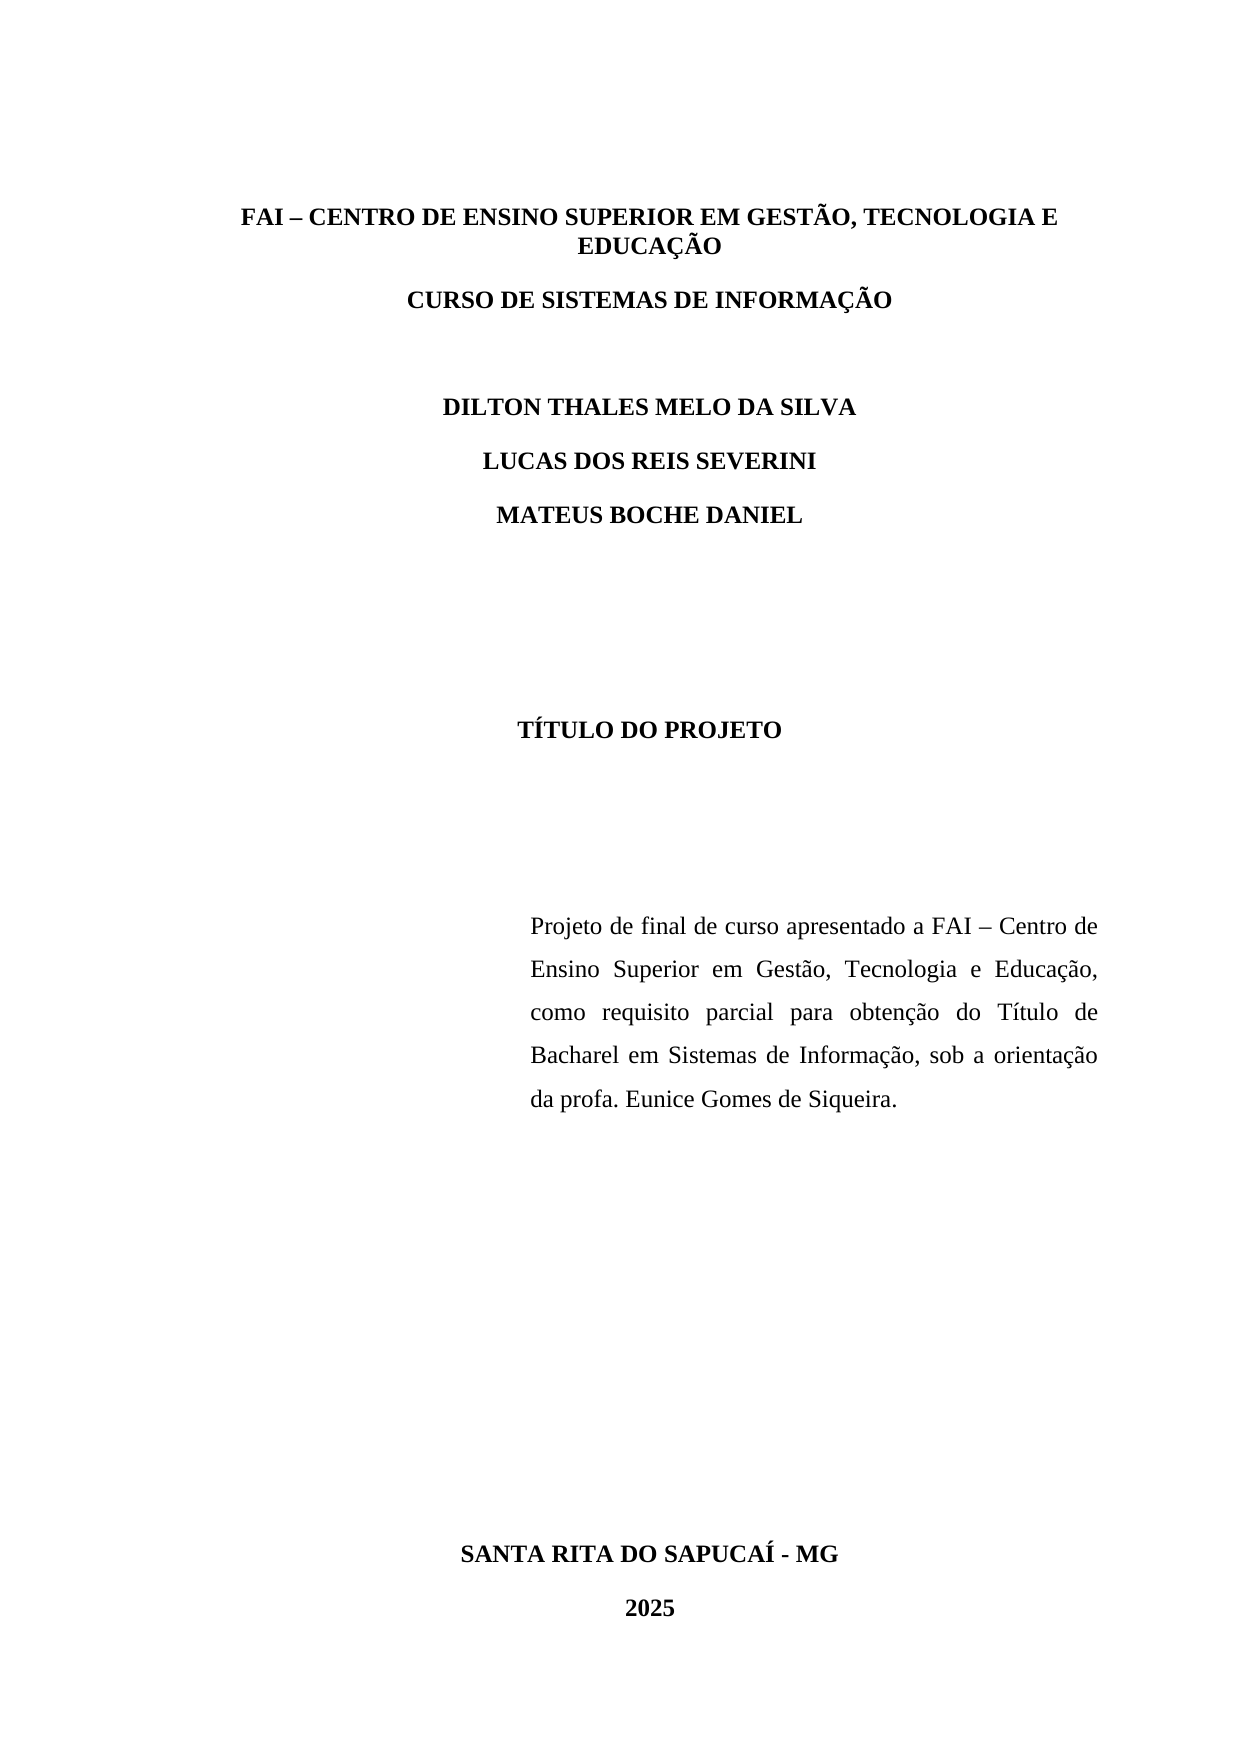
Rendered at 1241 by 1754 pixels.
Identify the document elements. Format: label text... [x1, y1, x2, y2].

text DILTON THALES MELO DA SILVA [177, 392, 1122, 421]
text LUCAS DOS REIS SEVERINI [177, 446, 1122, 475]
text MATEUS BOCHE DANIEL [177, 500, 1122, 528]
text TÍTULO DO PROJETO [177, 715, 1122, 743]
text CURSO DE SISTEMAS DE INFORMAÇÃO [177, 285, 1122, 313]
text SANTA RITA DO SAPUCAÍ - MG [177, 1539, 1122, 1568]
text FAI – CENTRO DE ENSINO SUPERIOR EM GESTÃO, TECNOLOGIA E EDUCAÇÃO [177, 202, 1122, 260]
text 2025 [177, 1593, 1122, 1622]
